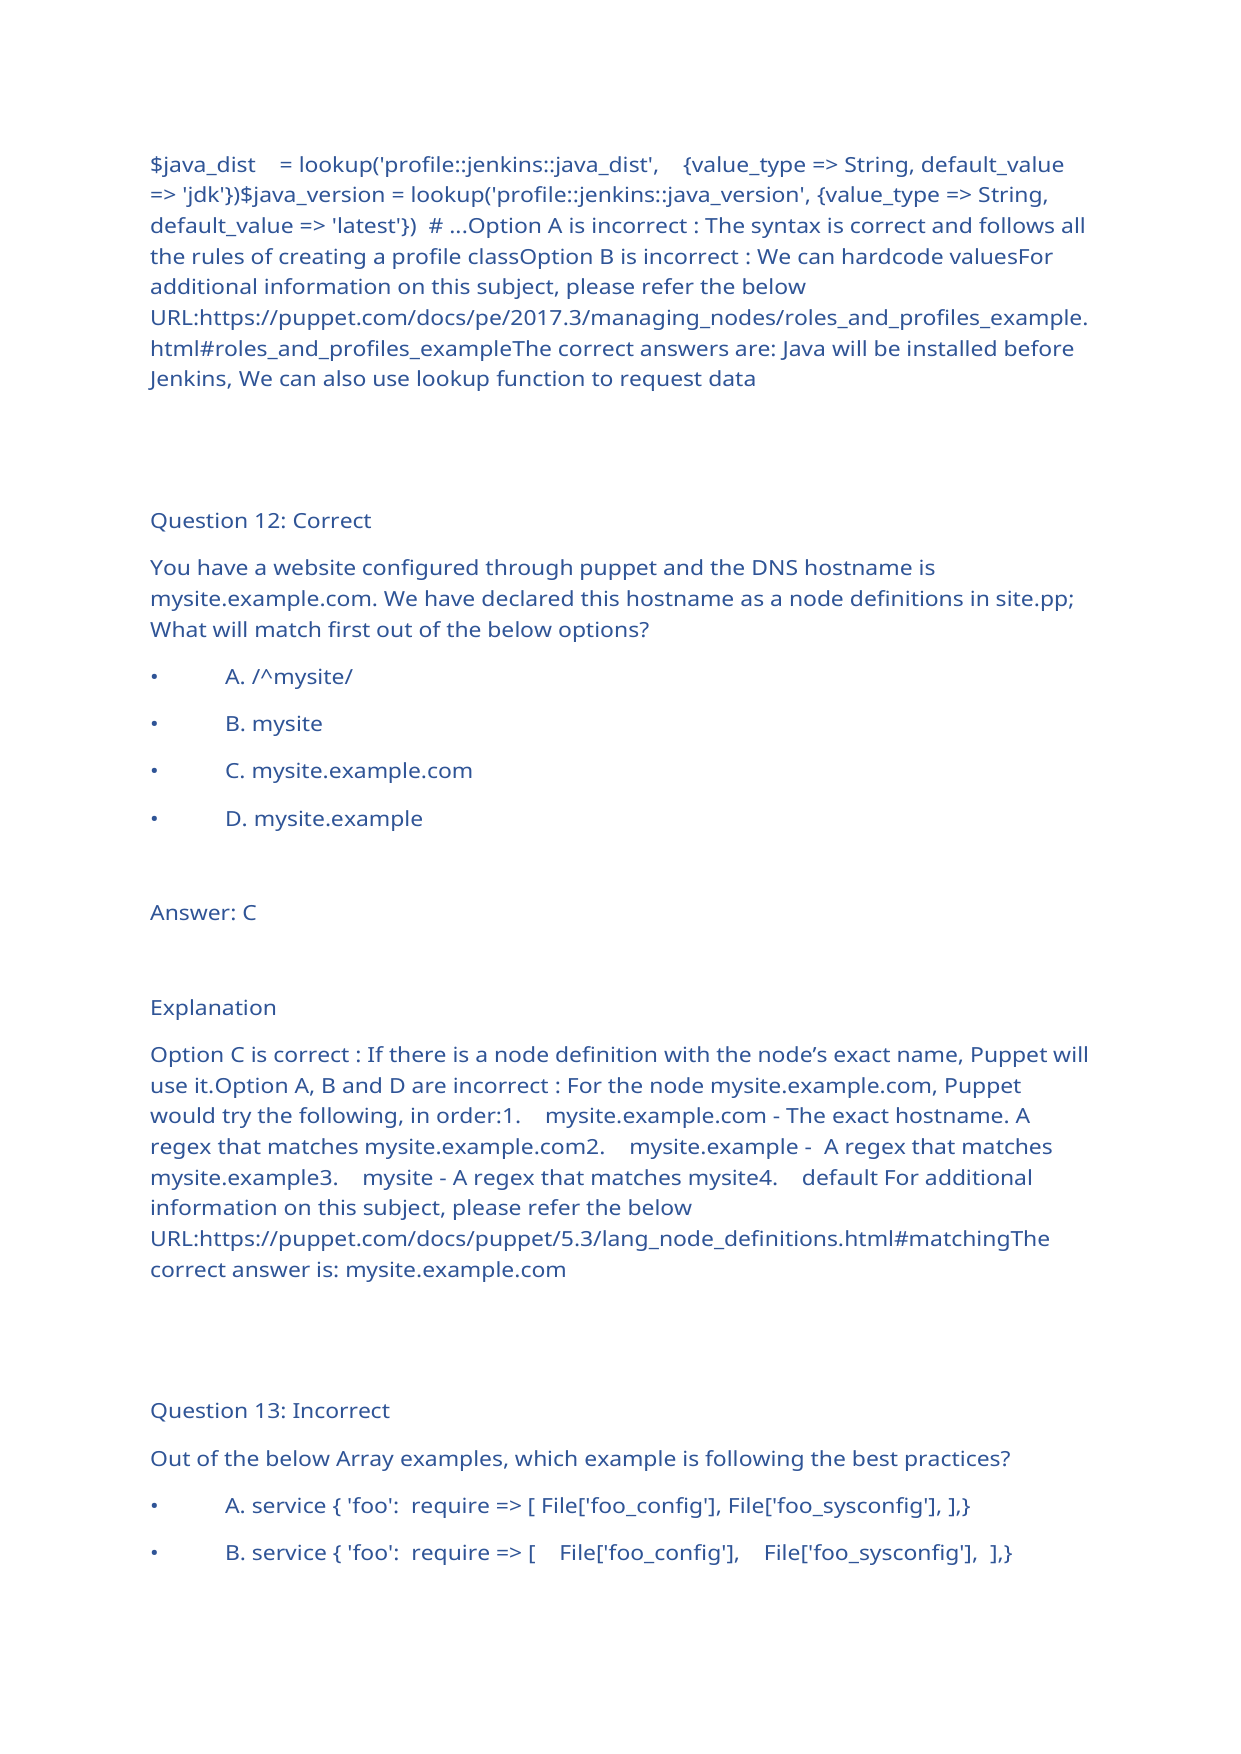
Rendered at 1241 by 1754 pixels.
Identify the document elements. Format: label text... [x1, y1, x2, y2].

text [150, 150, 1090, 393]
text You have a website configured through puppet and the DNS hostname is mysite.example.com. We have declared this hostname as a node definitions in site.pp; What will match first out of the below options? [150, 553, 1090, 643]
text Explanation [150, 993, 1090, 1022]
text Question 13: Incorrect [150, 1397, 1090, 1425]
text • B. service { 'foo': require => [ File['foo_config'], File['foo_sysconfig'], ],} [150, 1538, 1090, 1567]
text Question 12: Correct [150, 506, 1090, 535]
text • C. mysite.example.com [150, 757, 1090, 785]
text Answer: C [150, 898, 1090, 927]
text • D. mysite.example [150, 804, 1090, 832]
text • A. /^mysite/ [150, 662, 1090, 691]
text Option C is correct : If there is a node definition with the node’s exact name, Puppet will use it.Option A, B and D are incorrect : For the node mysite.example.com, Puppet would try the following, in order:1. mysite.example.com - The exact hostname. A regex that matches mysite.example.com2. mysite.example - A regex that matches mysite.example3. mysite - A regex that matches mysite4. default For additional information on this subject, please refer the below URL:https://puppet.com/docs/puppet/5.3/lang_node_definitions.html#matchingThe correct answer is: mysite.example.com [150, 1040, 1090, 1283]
text • B. mysite [150, 709, 1090, 738]
text • A. service { 'foo': require => [ File['foo_config'], File['foo_sysconfig'], ],} [150, 1491, 1090, 1520]
text Out of the below Array examples, which example is following the best practices? [150, 1444, 1090, 1472]
